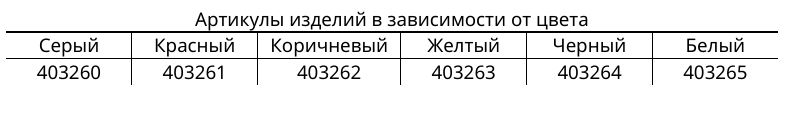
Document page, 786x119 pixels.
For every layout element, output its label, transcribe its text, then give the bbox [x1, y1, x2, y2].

table_cell 403264 [527, 59, 652, 84]
table_cell Серый [6, 33, 131, 58]
table_cell Коричневый [258, 33, 400, 58]
table_cell Черный [527, 33, 652, 58]
table_cell 403262 [258, 59, 400, 84]
table_cell Красный [132, 33, 257, 58]
table_header Артикулы изделий в зависимости от цвета [6, 6, 778, 31]
table_cell 403260 [6, 59, 131, 84]
table_cell 403265 [653, 59, 778, 84]
table_cell Желтый [401, 33, 526, 58]
table_cell Белый [653, 33, 778, 58]
table_cell 403263 [401, 59, 526, 84]
table_cell 403261 [132, 59, 257, 84]
